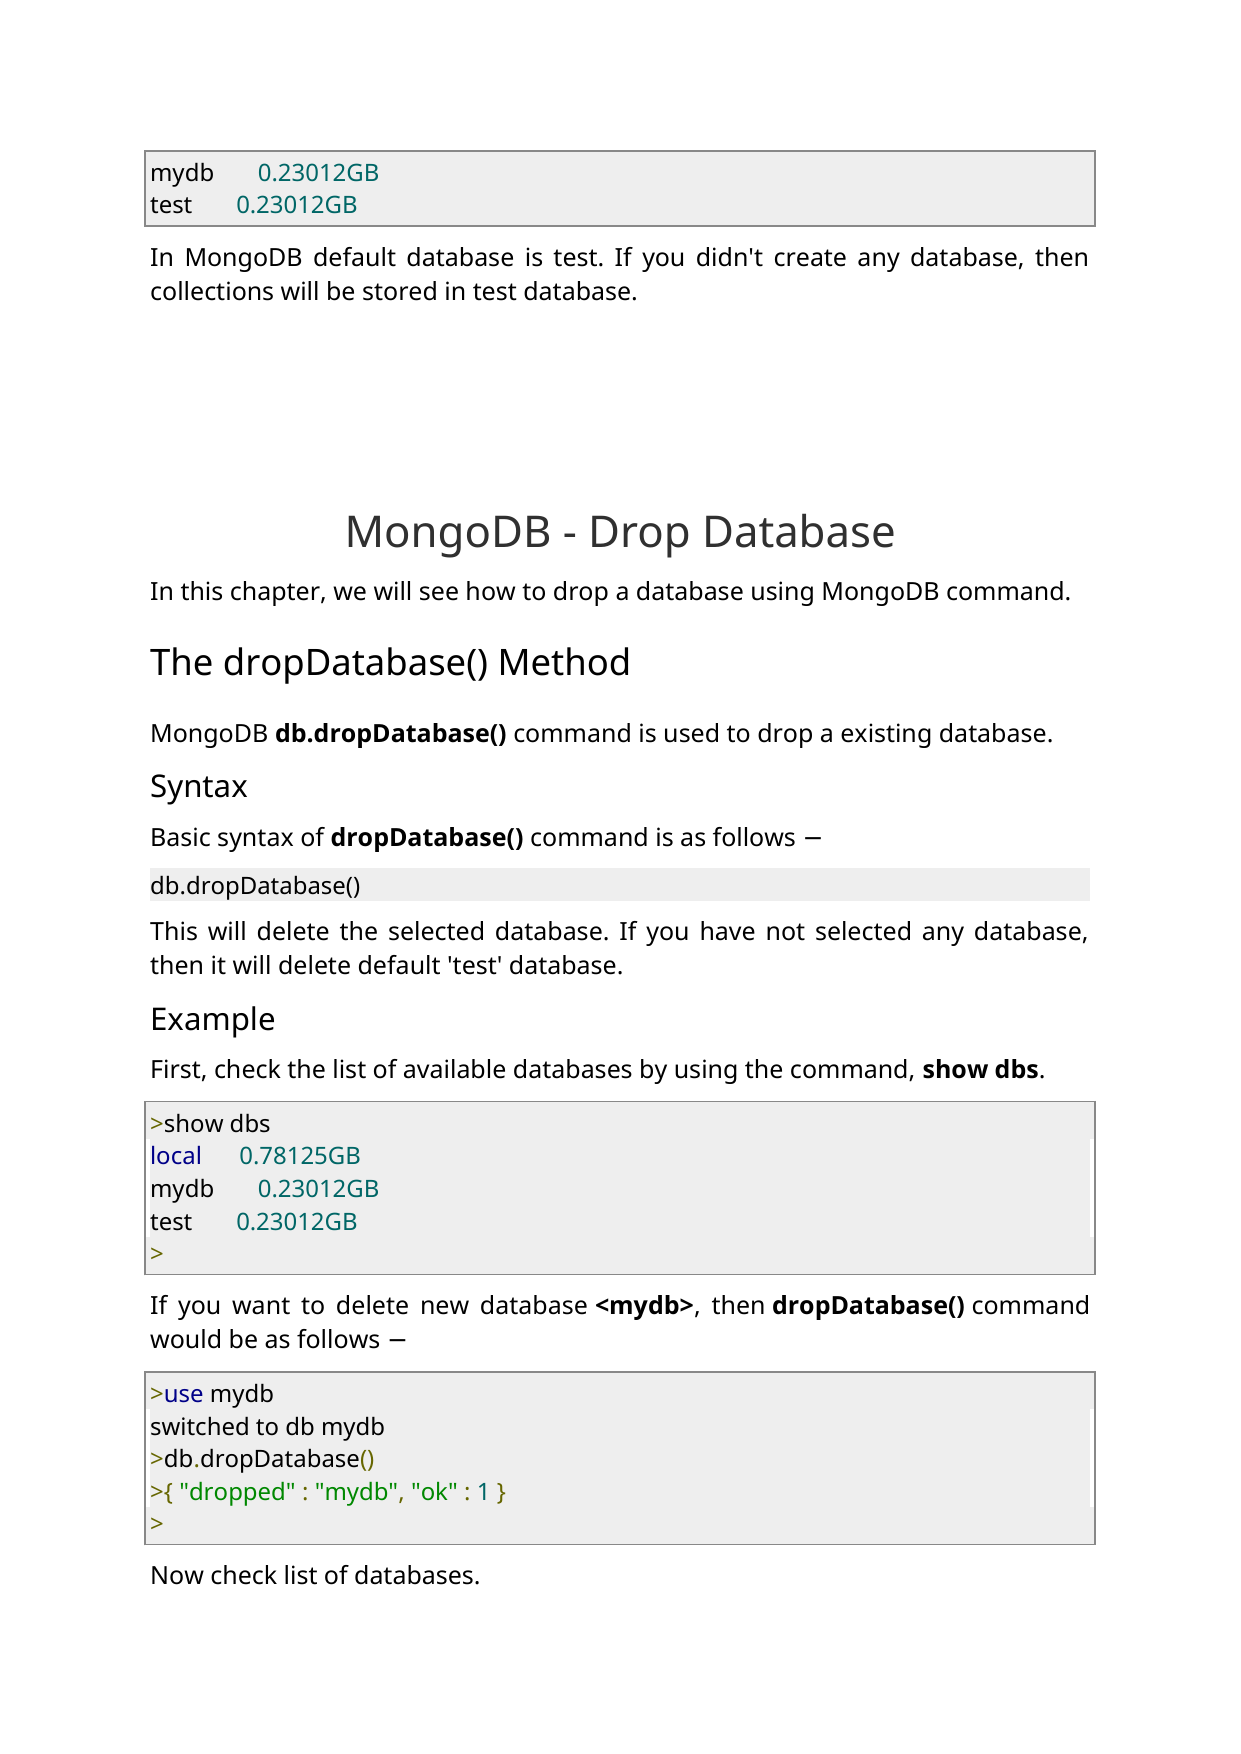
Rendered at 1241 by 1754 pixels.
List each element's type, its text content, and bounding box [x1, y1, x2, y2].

text mydb 0.23012GB [146, 152, 1094, 183]
text First, check the list of available databases by using the command, show dbs. [150, 1052, 1090, 1086]
text > [146, 1501, 1094, 1544]
text In this chapter, we will see how to drop a database using MongoDB command. [150, 573, 1090, 607]
text This will delete the selected database. If you have not selected any database, then it will delete default 'test' database. [150, 913, 1090, 982]
text test 0.23012GB [150, 1204, 1090, 1231]
text db.dropDatabase() [150, 868, 1090, 901]
text switched to db mydb [150, 1409, 1090, 1442]
text mydb 0.23012GB [150, 1172, 1090, 1204]
text >use mydb [146, 1373, 1094, 1409]
text Now check list of databases. [150, 1558, 1090, 1592]
text MongoDB db.dropDatabase() command is used to drop a existing database. [150, 715, 1090, 749]
text >{ "dropped" : "mydb", "ok" : 1 } [150, 1474, 1090, 1501]
text test 0.23012GB [146, 183, 1094, 225]
text The dropDatabase() Method [150, 636, 1090, 686]
text > [146, 1231, 1094, 1274]
text Syntax [150, 764, 1090, 807]
text Example [150, 997, 1090, 1039]
text MongoDB - Drop Database [150, 501, 1090, 561]
text >db.dropDatabase() [150, 1442, 1090, 1474]
text Basic syntax of dropDatabase() command is as follows − [150, 819, 1090, 853]
text local 0.78125GB [150, 1139, 1090, 1172]
text >show dbs [146, 1102, 1094, 1139]
text In MongoDB default database is test. If you didn't create any database, then collections will be stored in test database. [150, 239, 1090, 307]
text If you want to delete new database <mydb>, then dropDatabase() command would be as follows − [150, 1288, 1090, 1356]
